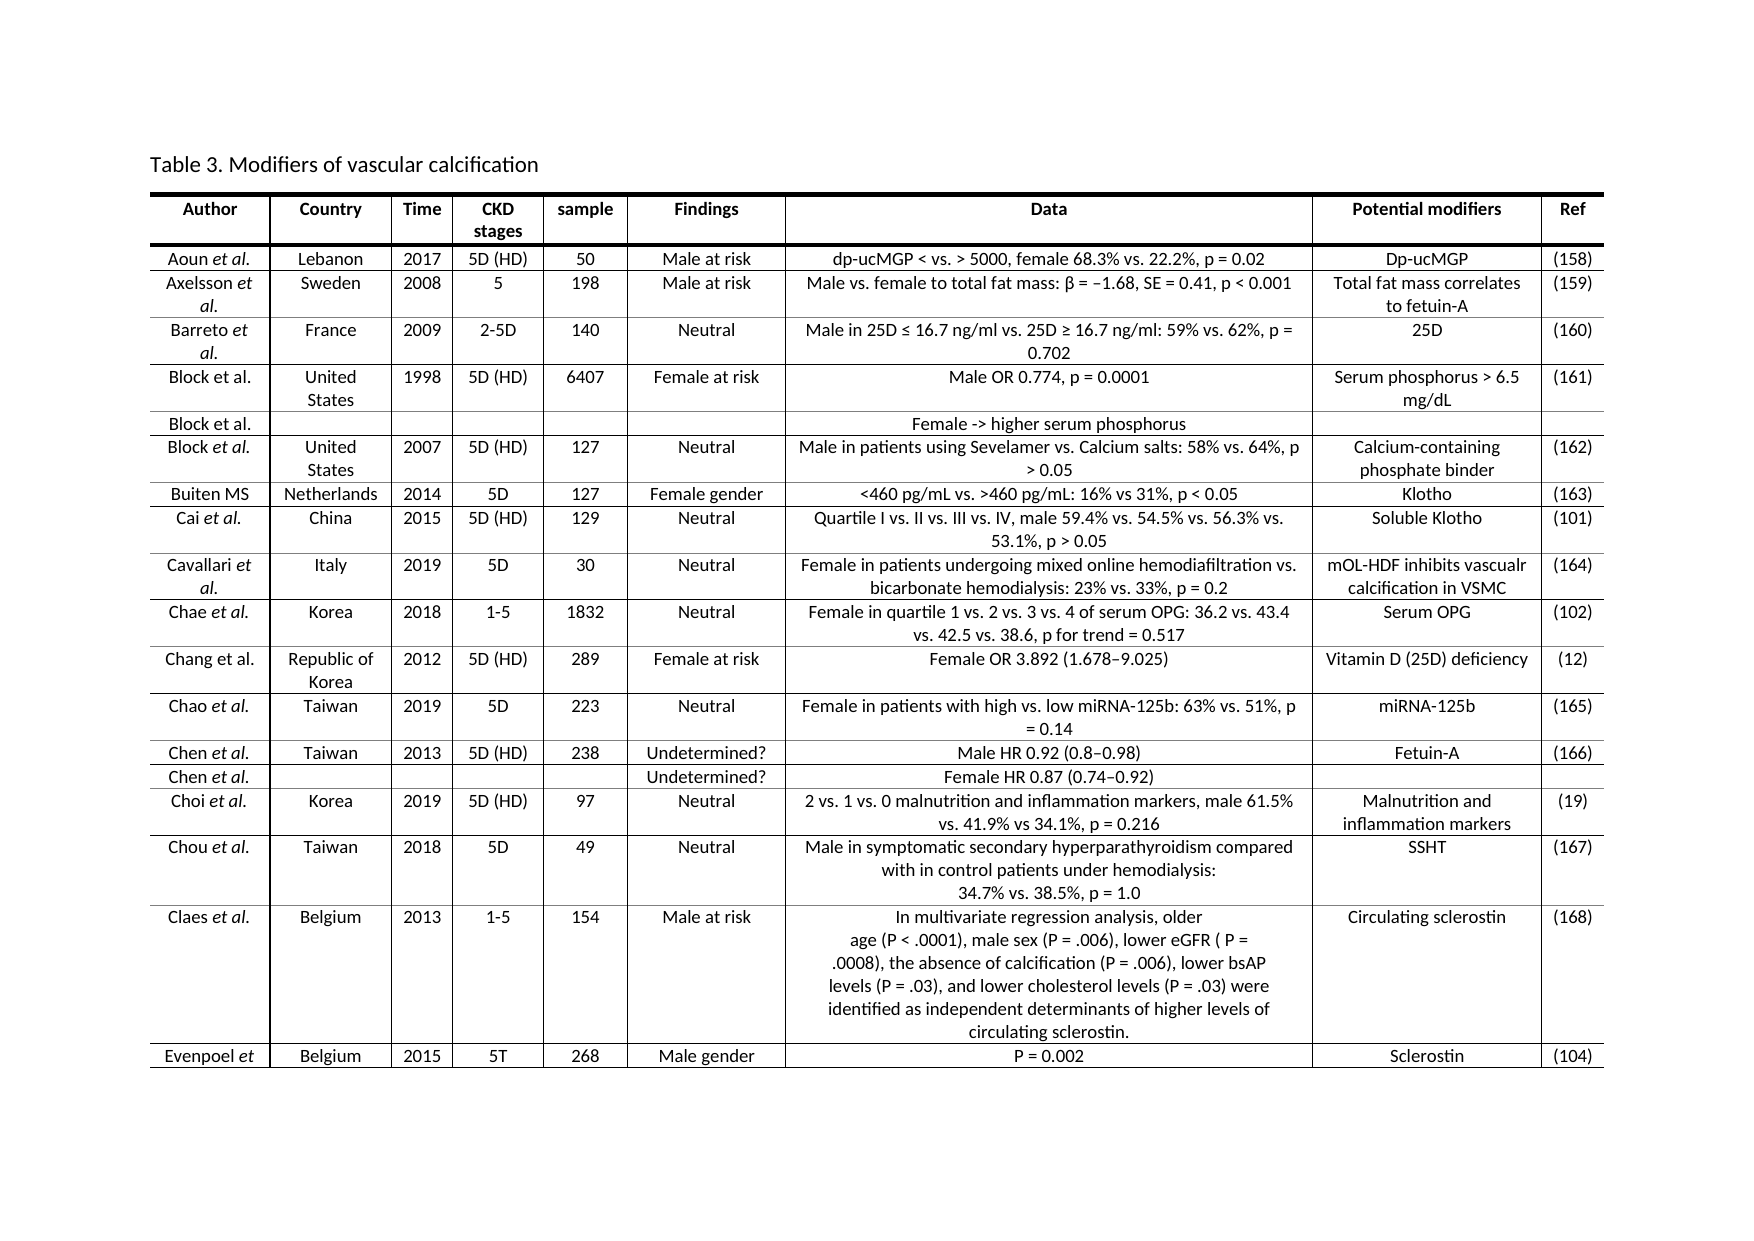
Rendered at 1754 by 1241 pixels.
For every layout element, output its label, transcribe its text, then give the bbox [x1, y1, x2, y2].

table_cell Male in symptomatic secondary hyperparathyroidism compared with in control patients under hemodialysis: 34.7% vs. 38.5%, p = 1.0 [786, 836, 1312, 904]
table_cell In multivariate regression analysis, older age (P < .0001), male sex (P = .006), lower eGFR ( P = .0008), the absence of calcification (P = .006), lower bsAP levels (P = .03), and lower cholesterol levels (P = .03) were identified as independent determinants of higher levels of circulating sclerostin. [786, 906, 1312, 1043]
table_cell Male at risk [628, 271, 785, 317]
table_header Data [786, 197, 1312, 242]
table_cell Dp-ucMGP [1313, 247, 1541, 270]
table_cell Neutral [628, 600, 785, 646]
table_cell miRNA-125b [1313, 694, 1541, 740]
table_cell 5T [453, 1044, 543, 1067]
table_cell Barreto et al. [150, 318, 269, 364]
table_cell Cai et al. [150, 507, 269, 552]
table_cell Lebanon [271, 247, 391, 270]
table_cell Axelsson et al. [150, 271, 269, 317]
table_cell (163) [1542, 483, 1604, 506]
table_cell 127 [544, 483, 627, 506]
table_cell [271, 765, 391, 788]
table_cell Female at risk [628, 365, 785, 411]
table_cell dp-ucMGP < vs. > 5000, female 68.3% vs. 22.2%, p = 0.02 [786, 247, 1312, 270]
table_cell 2019 [392, 694, 452, 740]
table_cell (101) [1542, 507, 1604, 552]
table_cell 97 [544, 789, 627, 835]
table_cell United States [271, 436, 391, 482]
table_cell Klotho [1313, 483, 1541, 506]
table_cell Female OR 3.892 (1.678–9.025) [786, 647, 1312, 693]
table_cell (165) [1542, 694, 1604, 740]
table_cell 2013 [392, 906, 452, 1043]
table_cell Female in patients with high vs. low miRNA-125b: 63% vs. 51%, p = 0.14 [786, 694, 1312, 740]
table_cell 5D [453, 694, 543, 740]
table_header CKD stages [453, 197, 543, 242]
table_cell Female HR 0.87 (0.74–0.92) [786, 765, 1312, 788]
table_cell [1313, 412, 1541, 435]
table_cell (12) [1542, 647, 1604, 693]
table_cell Choi et al. [150, 789, 269, 835]
table_cell Neutral [628, 436, 785, 482]
table_cell 5D (HD) [453, 436, 543, 482]
table_cell Female -> higher serum phosphorus [786, 412, 1312, 435]
table_cell 2013 [392, 741, 452, 764]
table_cell Taiwan [271, 694, 391, 740]
table_cell Republic of Korea [271, 647, 391, 693]
table_cell Serum OPG [1313, 600, 1541, 646]
table_cell Cavallari et al. [150, 554, 269, 599]
table_header Country [271, 197, 391, 242]
table_cell Female in quartile 1 vs. 2 vs. 3 vs. 4 of serum OPG: 36.2 vs. 43.4 vs. 42.5 vs. 38.6, p for trend = 0.517 [786, 600, 1312, 646]
table_cell (166) [1542, 741, 1604, 764]
table_cell Male in patients using Sevelamer vs. Calcium salts: 58% vs. 64%, p > 0.05 [786, 436, 1312, 482]
table_cell United States [271, 365, 391, 411]
table_cell 5D (HD) [453, 507, 543, 552]
table_header Findings [628, 197, 785, 242]
table_cell 2009 [392, 318, 452, 364]
table_cell Neutral [628, 789, 785, 835]
table_cell [1542, 765, 1604, 788]
table_cell Undetermined? [628, 741, 785, 764]
table_cell 2017 [392, 247, 452, 270]
table_cell 5D (HD) [453, 247, 543, 270]
table_cell Chang et al. [150, 647, 269, 693]
table_cell (104) [1542, 1044, 1604, 1067]
table_cell Total fat mass correlates to fetuin-A [1313, 271, 1541, 317]
table_cell China [271, 507, 391, 552]
table_cell [628, 412, 785, 435]
table_cell 238 [544, 741, 627, 764]
table_cell [544, 765, 627, 788]
table_cell 223 [544, 694, 627, 740]
table_cell 2-5D [453, 318, 543, 364]
table_cell 2015 [392, 507, 452, 552]
table_cell [544, 412, 627, 435]
table_cell 5D [453, 483, 543, 506]
table_cell Neutral [628, 507, 785, 552]
table_cell (158) [1542, 247, 1604, 270]
table_cell Male vs. female to total fat mass: β = –1.68, SE = 0.41, p < 0.001 [786, 271, 1312, 317]
table_cell 2018 [392, 836, 452, 904]
table_cell [392, 412, 452, 435]
table_cell Claes et al. [150, 906, 269, 1043]
table_cell 2007 [392, 436, 452, 482]
table_cell Female gender [628, 483, 785, 506]
table_cell Belgium [271, 906, 391, 1043]
table_header Ref [1542, 197, 1604, 242]
table_cell 5D [453, 554, 543, 599]
table_cell 49 [544, 836, 627, 904]
table_cell <460 pg/mL vs. >460 pg/mL: 16% vs 31%, p < 0.05 [786, 483, 1312, 506]
table_header Potential modifiers [1313, 197, 1541, 242]
table_cell 2019 [392, 789, 452, 835]
table_cell 1-5 [453, 600, 543, 646]
table_cell Italy [271, 554, 391, 599]
table_cell [392, 765, 452, 788]
table_cell Male HR 0.92 (0.8–0.98) [786, 741, 1312, 764]
table_cell 5D (HD) [453, 365, 543, 411]
table_cell Calcium-containing phosphate binder [1313, 436, 1541, 482]
table_cell [453, 765, 543, 788]
table_cell Male OR 0.774, p = 0.0001 [786, 365, 1312, 411]
table_header sample [544, 197, 627, 242]
table_cell SSHT [1313, 836, 1541, 904]
table_cell Chae et al. [150, 600, 269, 646]
table_cell Sweden [271, 271, 391, 317]
table_cell (162) [1542, 436, 1604, 482]
table_cell Female at risk [628, 647, 785, 693]
table_cell Soluble Klotho [1313, 507, 1541, 552]
table_cell 1998 [392, 365, 452, 411]
table_cell 5D [453, 836, 543, 904]
table_cell Circulating sclerostin [1313, 906, 1541, 1043]
table_cell Korea [271, 600, 391, 646]
table_cell mOL-HDF inhibits vascualr calcification in VSMC [1313, 554, 1541, 599]
table_cell Belgium [271, 1044, 391, 1067]
table_cell Malnutrition and inflammation markers [1313, 789, 1541, 835]
table_cell 2014 [392, 483, 452, 506]
table_cell (161) [1542, 365, 1604, 411]
table_cell (168) [1542, 906, 1604, 1043]
table_cell [453, 412, 543, 435]
table_cell Male in 25D ≤ 16.7 ng/ml vs. 25D ≥ 16.7 ng/ml: 59% vs. 62%, p = 0.702 [786, 318, 1312, 364]
table_cell 198 [544, 271, 627, 317]
table_header Time [392, 197, 452, 242]
table_cell Male at risk [628, 906, 785, 1043]
table_cell Female in patients undergoing mixed online hemodiafiltration vs. bicarbonate hemodialysis: 23% vs. 33%, p = 0.2 [786, 554, 1312, 599]
table_cell Chen et al. [150, 765, 269, 788]
table_cell 2008 [392, 271, 452, 317]
table_cell 1832 [544, 600, 627, 646]
table_cell 129 [544, 507, 627, 552]
table_cell (164) [1542, 554, 1604, 599]
table_cell (102) [1542, 600, 1604, 646]
table_cell 30 [544, 554, 627, 599]
table_cell Male at risk [628, 247, 785, 270]
table_cell Chao et al. [150, 694, 269, 740]
table_cell France [271, 318, 391, 364]
table_cell Serum phosphorus > 6.5 mg/dL [1313, 365, 1541, 411]
table_cell (160) [1542, 318, 1604, 364]
table_cell Neutral [628, 554, 785, 599]
table_cell 2 vs. 1 vs. 0 malnutrition and inflammation markers, male 61.5% vs. 41.9% vs 34.1%, p = 0.216 [786, 789, 1312, 835]
table_cell (159) [1542, 271, 1604, 317]
table_cell Block et al. [150, 412, 269, 435]
table_cell 140 [544, 318, 627, 364]
table_cell 5D (HD) [453, 741, 543, 764]
table_cell (167) [1542, 836, 1604, 904]
table_cell Vitamin D (25D) deficiency [1313, 647, 1541, 693]
table_cell 2018 [392, 600, 452, 646]
table_cell 2015 [392, 1044, 452, 1067]
table_cell 25D [1313, 318, 1541, 364]
table_cell P = 0.002 [786, 1044, 1312, 1067]
table_cell 268 [544, 1044, 627, 1067]
table_cell Chen et al. [150, 741, 269, 764]
table_cell [271, 412, 391, 435]
table_cell Male gender [628, 1044, 785, 1067]
table_cell 5D (HD) [453, 789, 543, 835]
table_cell 154 [544, 906, 627, 1043]
table_cell Neutral [628, 694, 785, 740]
table_cell Taiwan [271, 741, 391, 764]
table_cell Chou et al. [150, 836, 269, 904]
table_cell 289 [544, 647, 627, 693]
table_header Author [150, 197, 269, 242]
table_cell (19) [1542, 789, 1604, 835]
table_cell 1-5 [453, 906, 543, 1043]
table_cell [1542, 412, 1604, 435]
table_cell 6407 [544, 365, 627, 411]
table_cell Block et al. [150, 365, 269, 411]
table_cell 2019 [392, 554, 452, 599]
table_cell Fetuin-A [1313, 741, 1541, 764]
table_cell 5D (HD) [453, 647, 543, 693]
table_cell Undetermined? [628, 765, 785, 788]
table_cell Netherlands [271, 483, 391, 506]
table_cell Quartile I vs. II vs. III vs. IV, male 59.4% vs. 54.5% vs. 56.3% vs. 53.1%, p > 0.05 [786, 507, 1312, 552]
table_cell 2012 [392, 647, 452, 693]
table_cell Buiten MS [150, 483, 269, 506]
text Table 3. Modifiers of vascular calcification [150, 150, 1604, 178]
table_cell Evenpoel et al. [150, 1044, 269, 1067]
table_cell Aoun et al. [150, 247, 269, 270]
table_cell Block et al. [150, 436, 269, 482]
table_cell Taiwan [271, 836, 391, 904]
table_cell Neutral [628, 318, 785, 364]
table_cell Sclerostin [1313, 1044, 1541, 1067]
table_cell 127 [544, 436, 627, 482]
table_cell 5 [453, 271, 543, 317]
table_cell [1313, 765, 1541, 788]
table_cell Neutral [628, 836, 785, 904]
table_cell 50 [544, 247, 627, 270]
table_cell Korea [271, 789, 391, 835]
